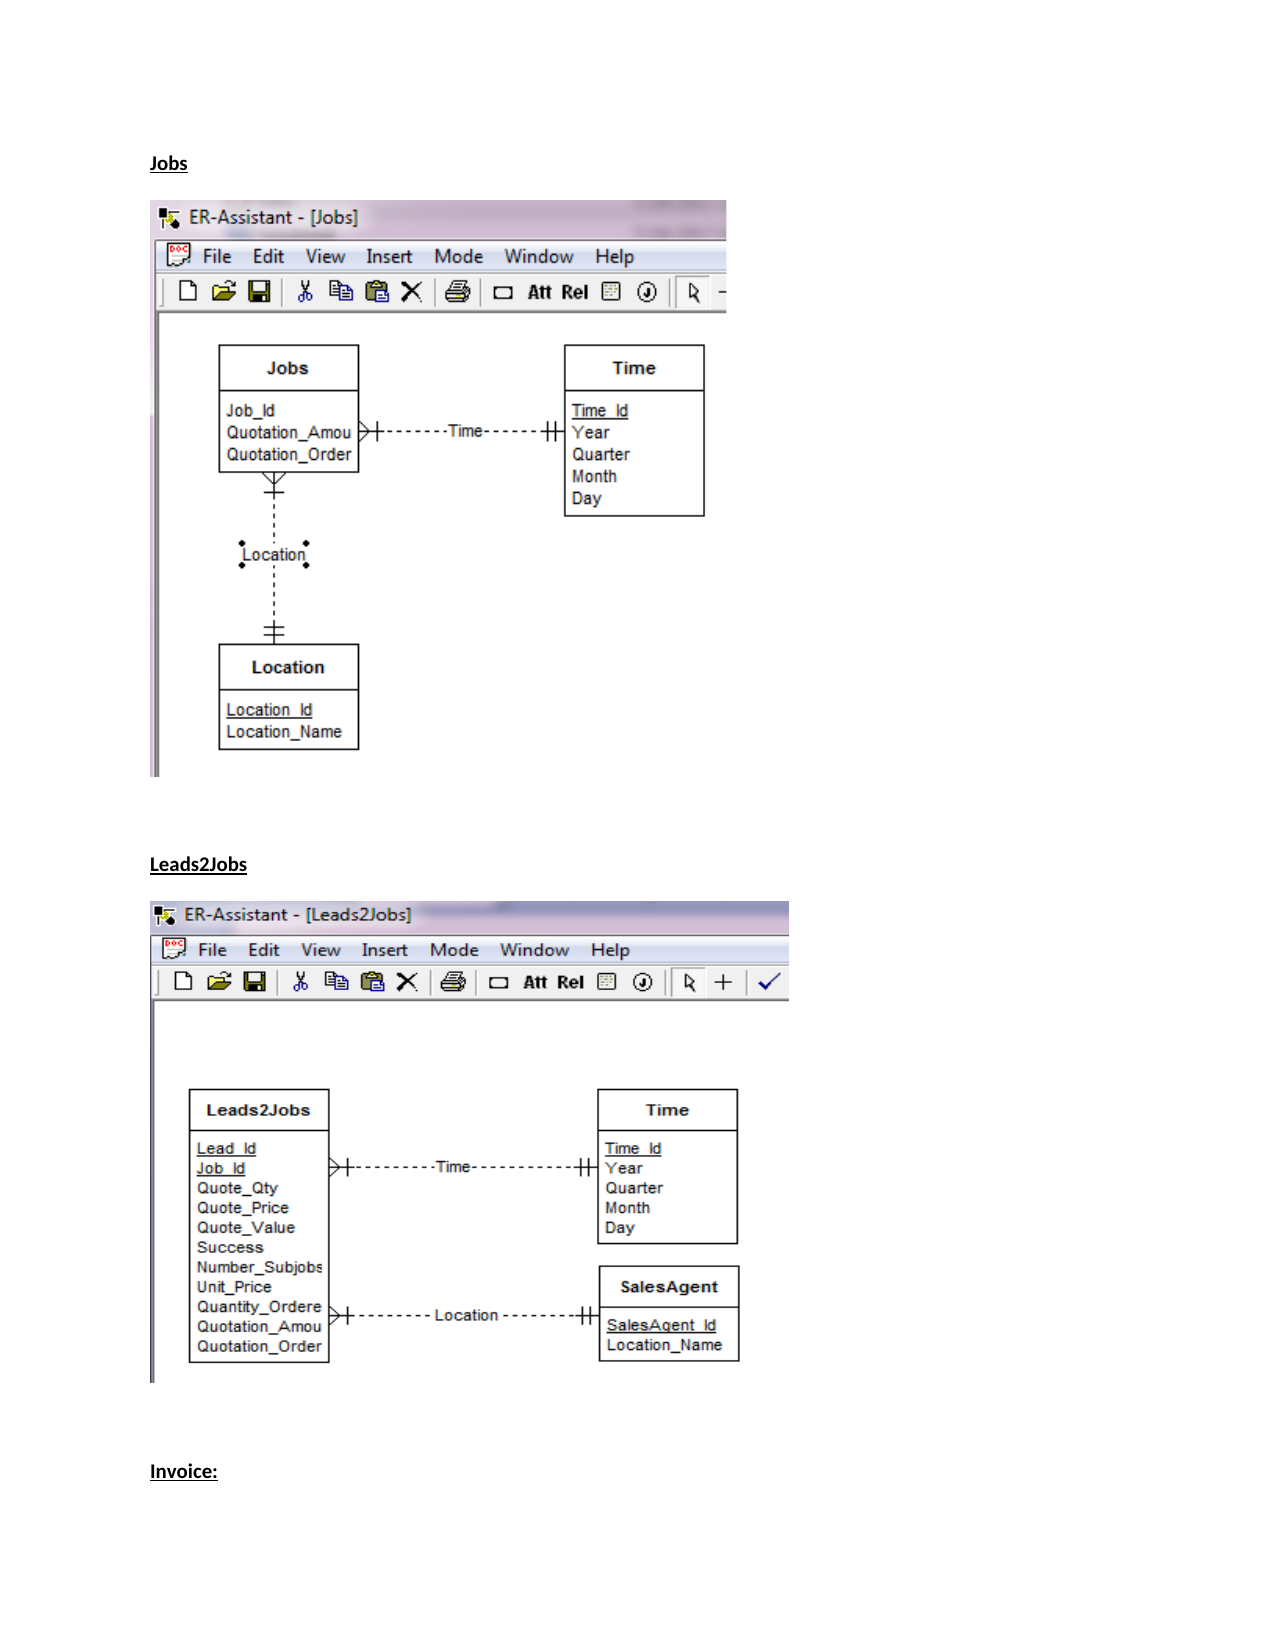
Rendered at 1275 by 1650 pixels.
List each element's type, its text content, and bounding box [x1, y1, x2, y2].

text Leads2Jobs [150, 852, 1125, 877]
picture [150, 901, 789, 1383]
picture [150, 200, 727, 777]
text Jobs [150, 150, 1125, 175]
text Invoice: [150, 1458, 1125, 1483]
